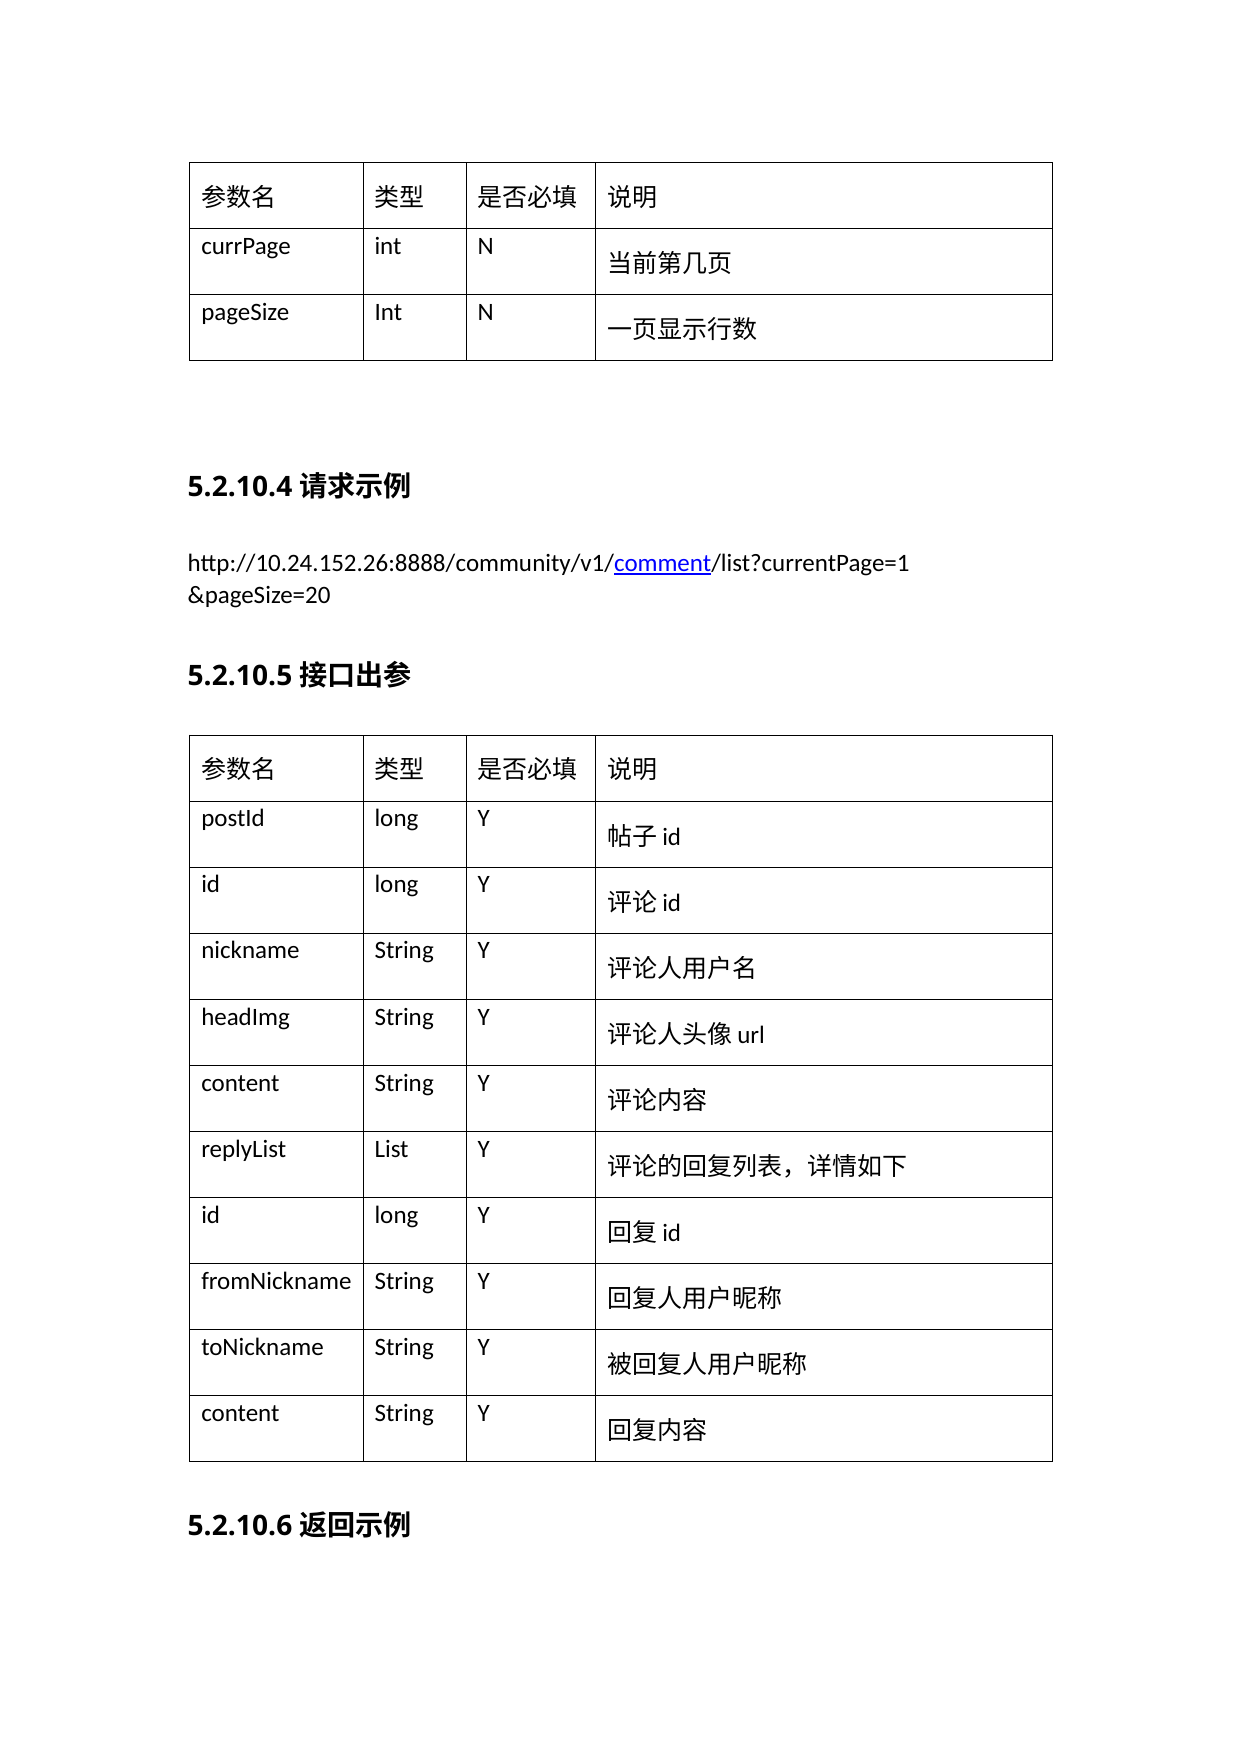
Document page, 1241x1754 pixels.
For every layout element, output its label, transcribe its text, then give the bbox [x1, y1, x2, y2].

table_cell nickname [190, 934, 363, 999]
table_cell 评论的回复列表，详情如下 [596, 1132, 1052, 1197]
table_cell String [364, 934, 466, 999]
table_cell 回复人用户昵称 [596, 1264, 1052, 1329]
table_cell Y [467, 802, 595, 867]
table_header 参数名 [190, 163, 363, 228]
table_cell replyList [190, 1132, 363, 1197]
table_cell String [364, 1330, 466, 1395]
table_cell long [364, 868, 466, 933]
table_cell 评论人头像url [596, 1000, 1052, 1065]
table_cell pageSize [190, 295, 363, 360]
table_cell 回复内容 [596, 1396, 1052, 1461]
table_cell Y [467, 1066, 595, 1131]
table_cell content [190, 1396, 363, 1461]
table_header 说明 [596, 736, 1052, 801]
table_cell id [190, 868, 363, 933]
text &pageSize=20 [187, 579, 1053, 611]
table_cell N [467, 229, 595, 294]
table_cell Y [467, 1132, 595, 1197]
table_cell 评论内容 [596, 1066, 1052, 1131]
table_cell int [364, 229, 466, 294]
table_cell 当前第几页 [596, 229, 1052, 294]
table_header 类型 [364, 163, 466, 228]
table_cell postId [190, 802, 363, 867]
table_cell 被回复人用户昵称 [596, 1330, 1052, 1395]
table_cell currPage [190, 229, 363, 294]
table_cell 评论人用户名 [596, 934, 1052, 999]
subtitle 5.2.10.4 请求示例 [187, 452, 1053, 517]
table_cell N [467, 295, 595, 360]
subtitle 5.2.10.5 接口出参 [187, 640, 1053, 705]
table_cell long [364, 802, 466, 867]
table_cell long [364, 1198, 466, 1263]
table_cell toNickname [190, 1330, 363, 1395]
text http://10.24.152.26:8888/community/v1/comment/list?currentPage=1 [187, 546, 1053, 579]
table_header 说明 [596, 163, 1052, 228]
table_cell id [190, 1198, 363, 1263]
table_cell Int [364, 295, 466, 360]
table_header 是否必填 [467, 736, 595, 801]
table_header 参数名 [190, 736, 363, 801]
table_cell fromNickname [190, 1264, 363, 1329]
table_cell headImg [190, 1000, 363, 1065]
table_cell Y [467, 868, 595, 933]
table_header 类型 [364, 736, 466, 801]
table_cell Y [467, 934, 595, 999]
table_cell Y [467, 1198, 595, 1263]
table_cell 评论id [596, 868, 1052, 933]
table_cell Y [467, 1264, 595, 1329]
table_cell Y [467, 1330, 595, 1395]
table_cell Y [467, 1396, 595, 1461]
table_cell String [364, 1000, 466, 1065]
table_header 是否必填 [467, 163, 595, 228]
table_cell 回复id [596, 1198, 1052, 1263]
table_cell 帖子id [596, 802, 1052, 867]
subtitle 5.2.10.6 返回示例 [187, 1491, 1053, 1556]
table_cell content [190, 1066, 363, 1131]
table_cell Y [467, 1000, 595, 1065]
table_cell String [364, 1264, 466, 1329]
table_cell String [364, 1396, 466, 1461]
table_cell List [364, 1132, 466, 1197]
table_cell String [364, 1066, 466, 1131]
table_cell 一页显示行数 [596, 295, 1052, 360]
